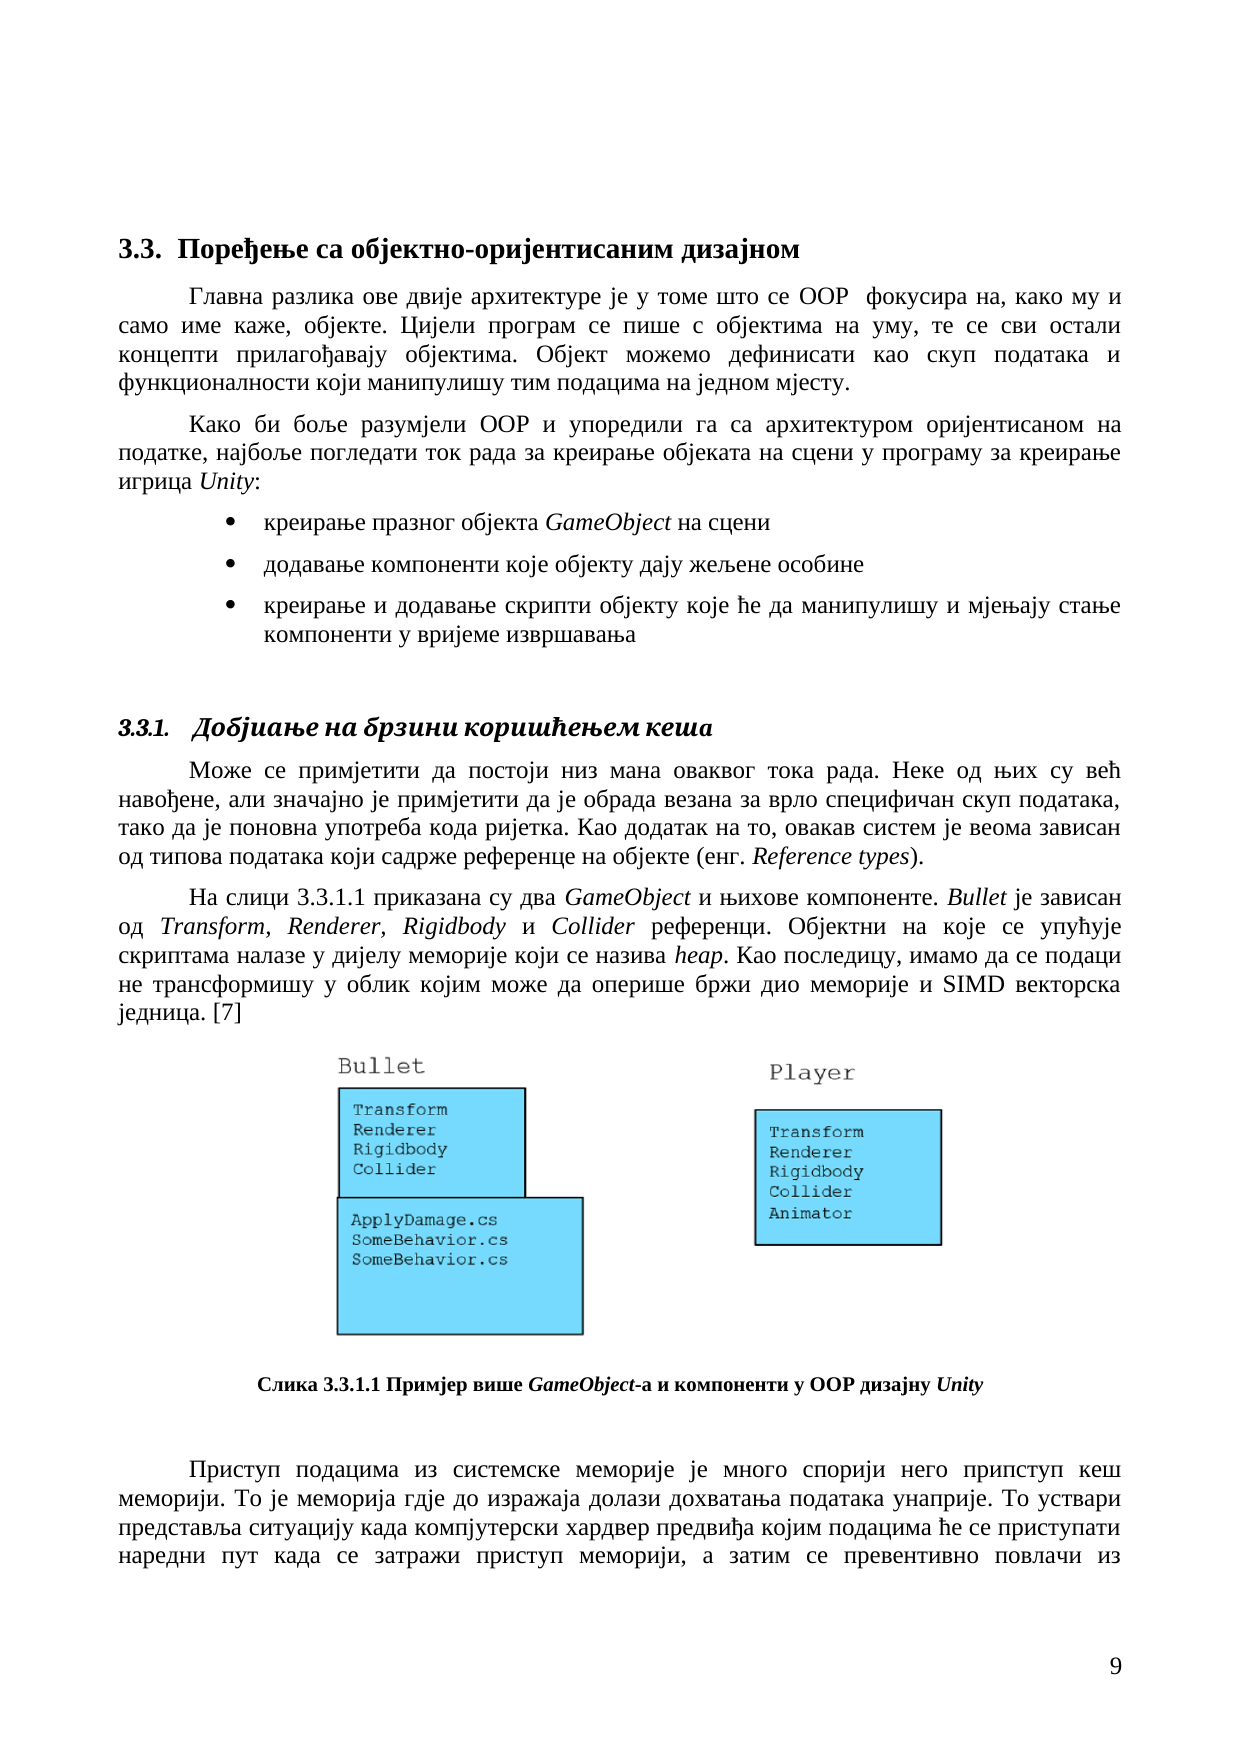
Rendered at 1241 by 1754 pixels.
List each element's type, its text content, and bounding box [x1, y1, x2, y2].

picture [319, 1038, 992, 1360]
text Поређење са објектно-оријентисаним дизајном [118, 231, 1122, 264]
text Како би боље разумјели OOP и упоредили га са архитектуром оријентисаном на податке, најбоље погледати ток рада за креирање објеката на сцени у програму за креирање игрица Unity: [118, 409, 1122, 495]
text Може се примјетити да постоји низ мана оваквог тока рада. Неке од њих су већ навођене, али значајно је примјетити да је обрада везана за врло специфичан скуп података, тако да је поновна употреба кода ријетка. Као додатак на то, овакав систем је веома зависан од типова података који садрже референце на објекте (енг. Reference types). [118, 755, 1122, 870]
list креирање празног објекта GameObject на сцени [226, 507, 1122, 536]
list креирање и додавање скрипти објекту које ће да манипулишу и мјењају стање компоненти у вријеме извршавања [226, 590, 1122, 647]
text На слици 3.3.1.1 приказана су два GameObject и њихове компоненте. Bullet је зависан од Transform, Renderer, Rigidbody и Collider референци. Објектни на које се упућује скриптама налазе у дијелу меморије који се назива heap. Као последицу, имамо да се подаци не трансформишу у облик којим може да оперише бржи дио меморије и SIMD векторска једница. [7] [118, 882, 1122, 1026]
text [118, 1454, 1122, 1569]
list додавање компоненти које објекту дају жељене особине [226, 549, 1122, 577]
text Главна разлика ове двије архитектуре је у томе што се OOP фокусира на, како му и само име каже, објекте. Цијели програм се пише с објектима на уму, те се сви остали концепти прилагођавају објектима. Објект можемо дефинисати као скуп података и функционалности који манипулишу тим подацима на једном мјесту. [118, 281, 1122, 396]
text Слика 3.3.1.1 Примјер више GameObject-а и компоненти у ООP дизајну Unity [118, 1372, 1122, 1396]
text Добјиање на брзини коришћењем кешa [118, 714, 1122, 742]
